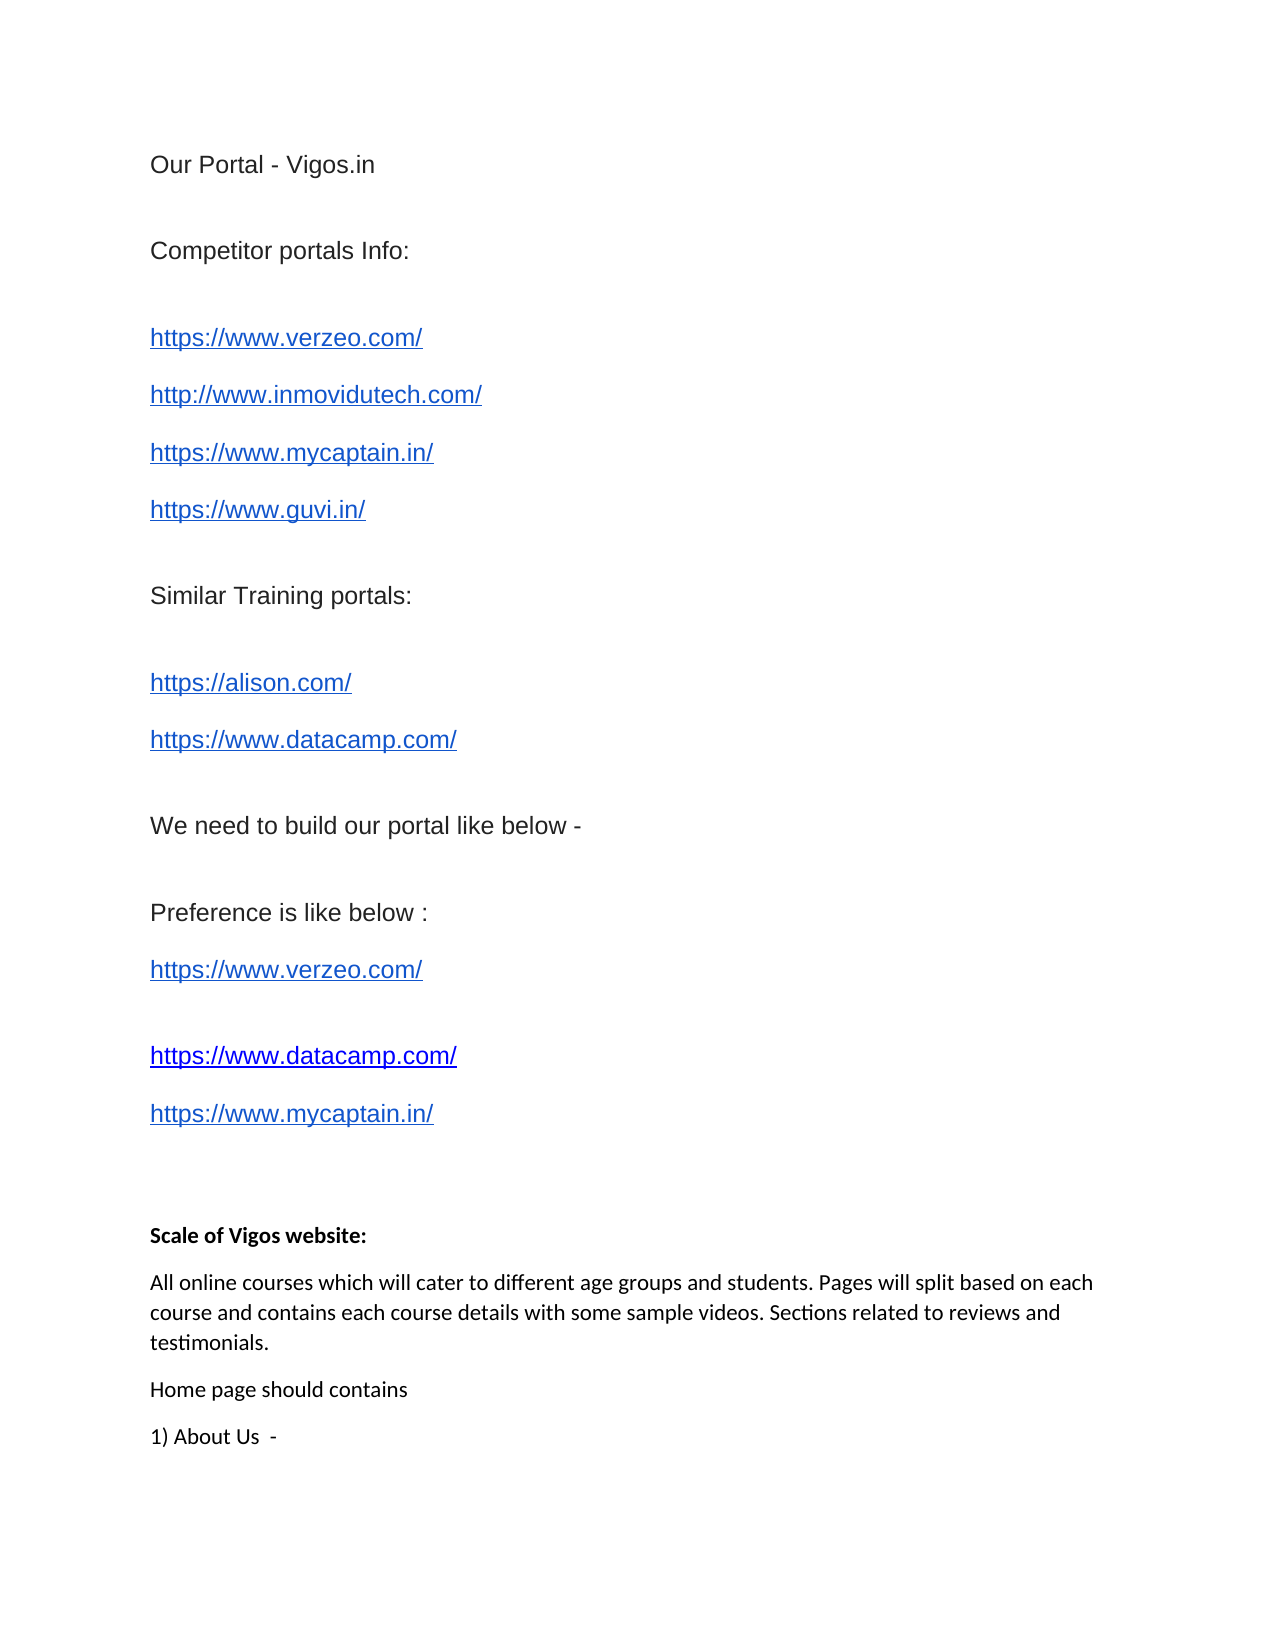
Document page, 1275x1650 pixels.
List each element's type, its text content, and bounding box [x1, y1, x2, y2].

text Our Portal - Vigos.in [150, 150, 1125, 179]
text https://alison.com/ [150, 667, 1125, 696]
text https://www.datacamp.com/ [150, 1041, 1125, 1070]
text https://www.verzeo.com/ [150, 322, 1125, 351]
text Home page should contains [150, 1375, 1125, 1403]
text https://www.mycaptain.in/ [150, 1099, 1125, 1127]
text https://www.verzeo.com/ [150, 955, 1125, 984]
text https://www.guvi.in/ [150, 495, 1125, 524]
text We need to build our portal like below - [150, 811, 1125, 840]
text Competitor portals Info: [150, 236, 1125, 265]
text https://www.mycaptain.in/ [150, 437, 1125, 466]
text Preference is like below : [150, 897, 1125, 926]
text 1) About Us - [150, 1422, 1125, 1450]
text http://www.inmovidutech.com/ [150, 380, 1125, 409]
text Scale of Vigos website: [150, 1221, 1125, 1249]
text All online courses which will cater to different age groups and students. Pages will split based on each course and contains each course details with some sample videos. Sections related to reviews and testimonials. [150, 1268, 1125, 1357]
text Similar Training portals: [150, 581, 1125, 610]
text https://www.datacamp.com/ [150, 725, 1125, 754]
